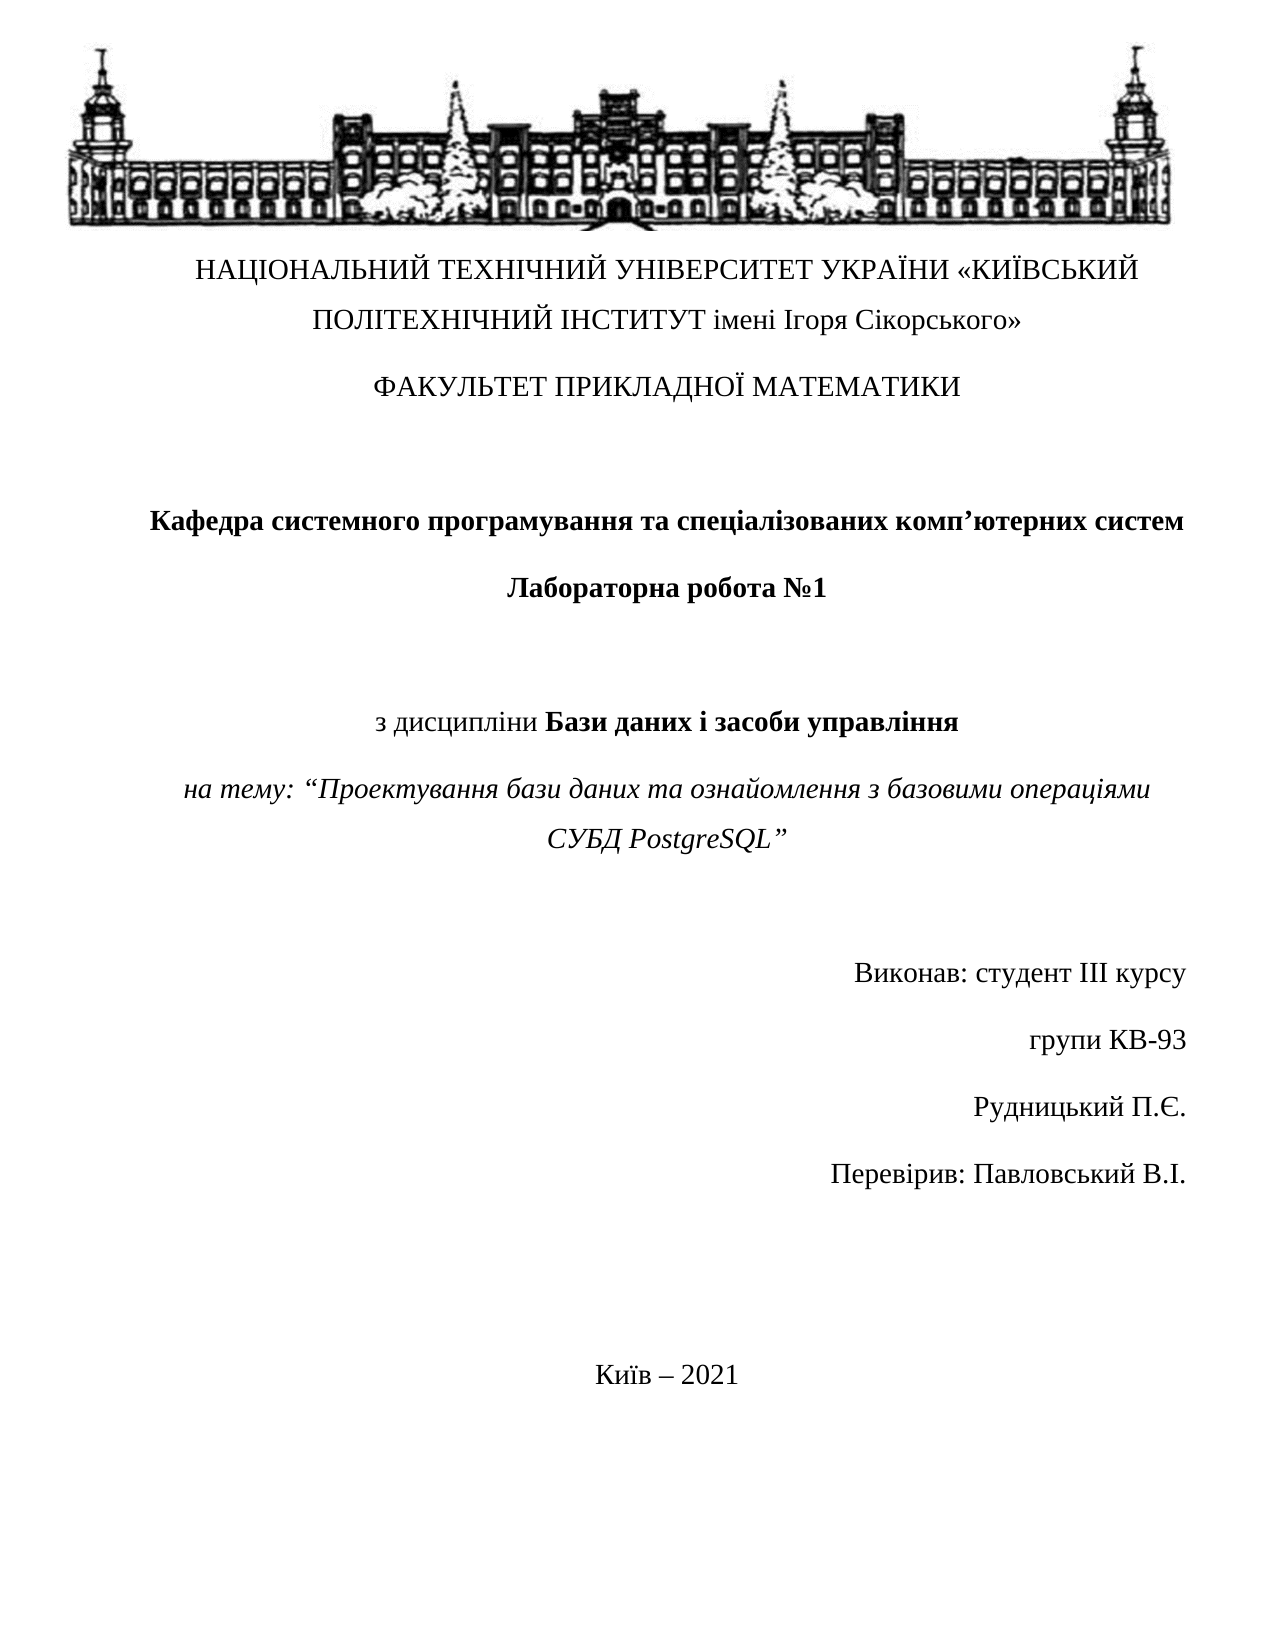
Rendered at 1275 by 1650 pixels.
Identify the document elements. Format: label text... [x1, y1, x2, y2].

text Київ – 2021 [148, 1357, 1186, 1391]
picture [64, 41, 1175, 231]
text групи КВ-93 [148, 1022, 1186, 1056]
text з дисципліни Бази даних і засоби управління [148, 704, 1186, 738]
text Кафедра системного програмування та спеціалізованих комп’ютерних систем [148, 503, 1186, 537]
text Перевірив: Павловський В.І. [148, 1156, 1186, 1190]
text ФАКУЛЬТЕТ ПРИКЛАДНОЇ МАТЕМАТИКИ [148, 369, 1186, 403]
text Виконав: студент ІII курсу [148, 956, 1186, 989]
text НАЦІОНАЛЬНИЙ ТЕХНІЧНИЙ УНІВЕРСИТЕТ УКРАЇНИ «КИЇВСЬКИЙ ПОЛІТЕХНІЧНИЙ ІНСТИТУТ імені Ігоря Сікорського» [148, 252, 1186, 336]
text Лабораторна робота №1 [148, 570, 1186, 604]
text Рудницький П.Є. [148, 1089, 1186, 1123]
text на тему: “Проектування бази даних та ознайомлення з базовими операціями СУБД PostgreSQL” [148, 771, 1186, 855]
